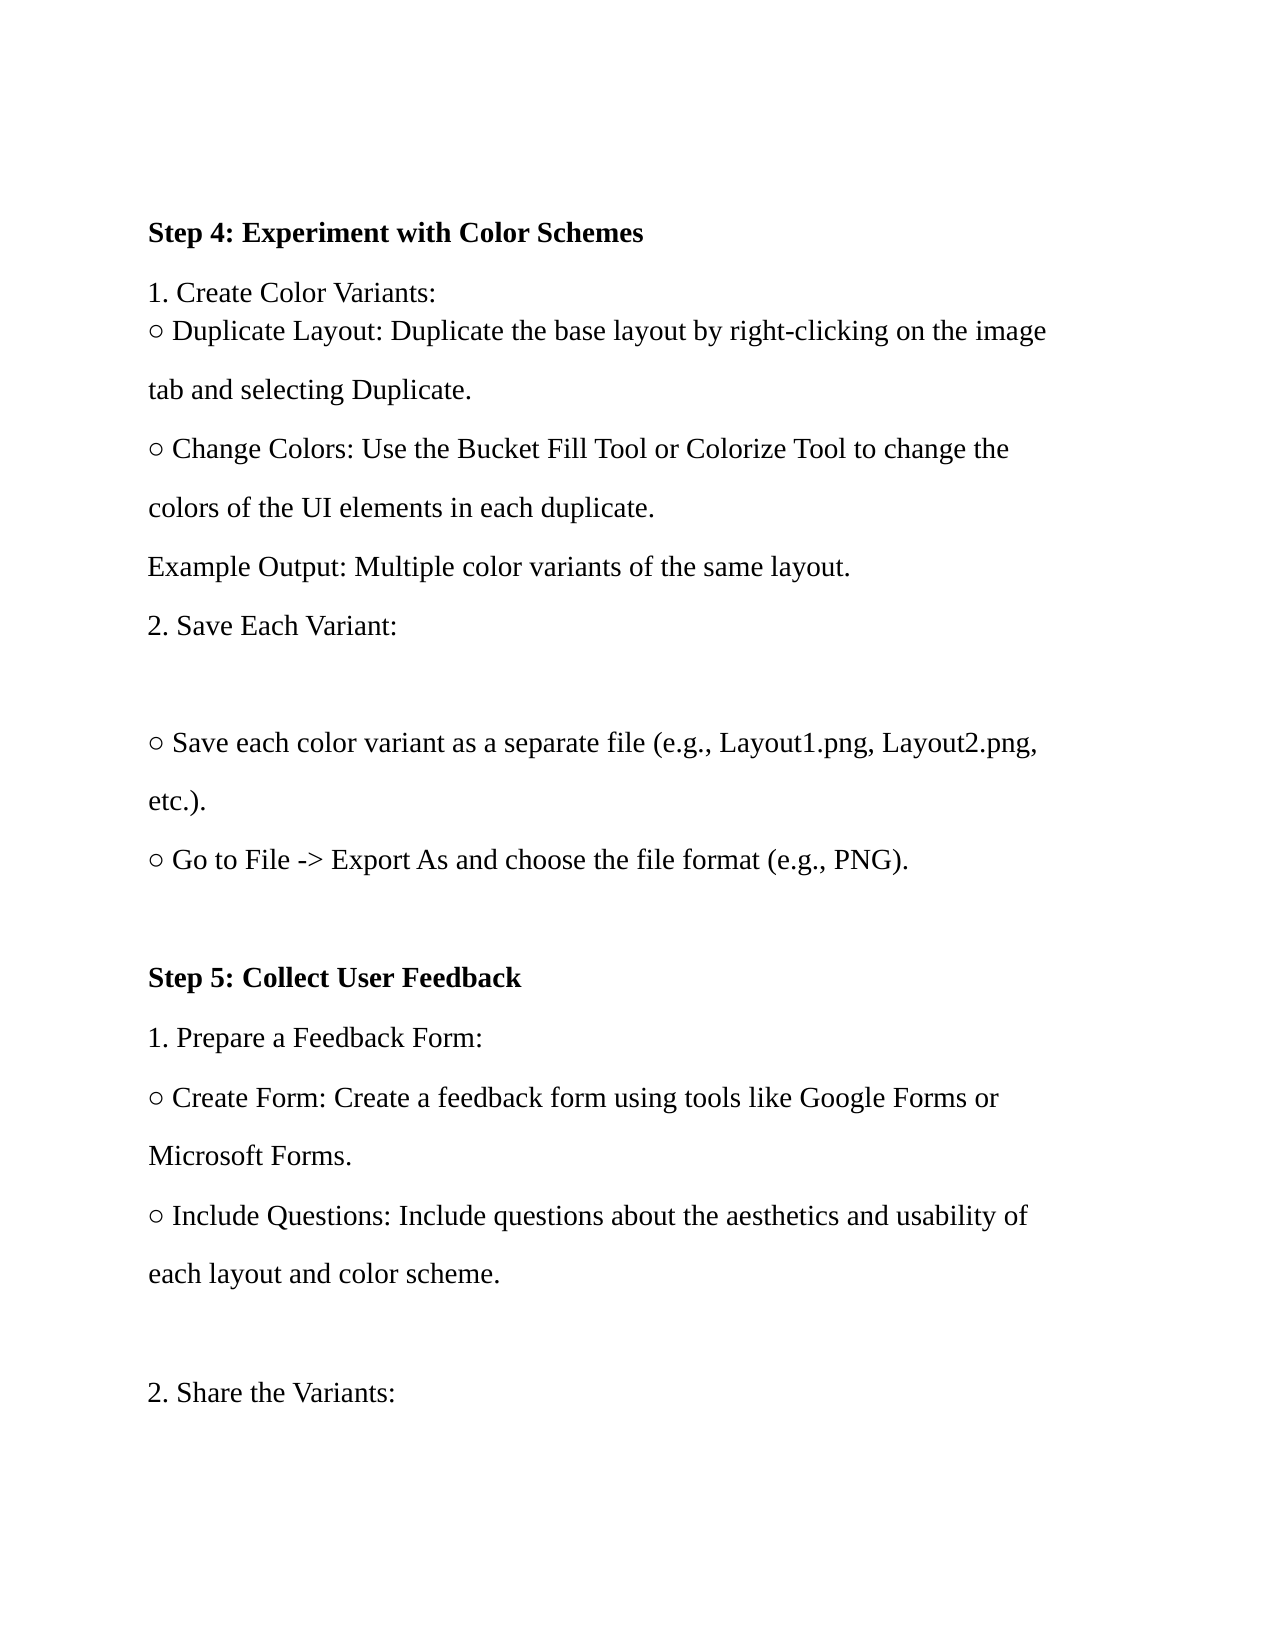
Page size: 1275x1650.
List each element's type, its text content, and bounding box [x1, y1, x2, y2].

text ○ Create Form: Create a feedback form using tools like Google Forms or Microsoft Forms. [147, 1080, 1068, 1172]
text 2. Save Each Variant: [147, 608, 1068, 642]
text 1. Prepare a Feedback Form: [147, 1020, 1068, 1054]
text Step 4: Experiment with Color Schemes [148, 215, 1147, 249]
text ○ Change Colors: Use the Bucket Fill Tool or Colorize Tool to change the colors of the UI elements in each duplicate. [147, 431, 1068, 523]
text 1. Create Color Variants: [147, 275, 1068, 309]
text 2. Share the Variants: [147, 1375, 1068, 1408]
text ○ Include Questions: Include questions about the aesthetics and usability of each layout and color scheme. [147, 1198, 1068, 1290]
text ○ Duplicate Layout: Duplicate the base layout by right-clicking on the image tab and selecting Duplicate. [147, 313, 1068, 406]
text Example Output: Multiple color variants of the same layout. [147, 549, 1068, 582]
text ○ Go to File -> Export As and choose the file format (e.g., PNG). [147, 842, 1068, 876]
text Step 5: Collect User Feedback [148, 961, 1147, 994]
text ○ Save each color variant as a separate file (e.g., Layout1.png, Layout2.png, etc.). [147, 726, 1068, 817]
